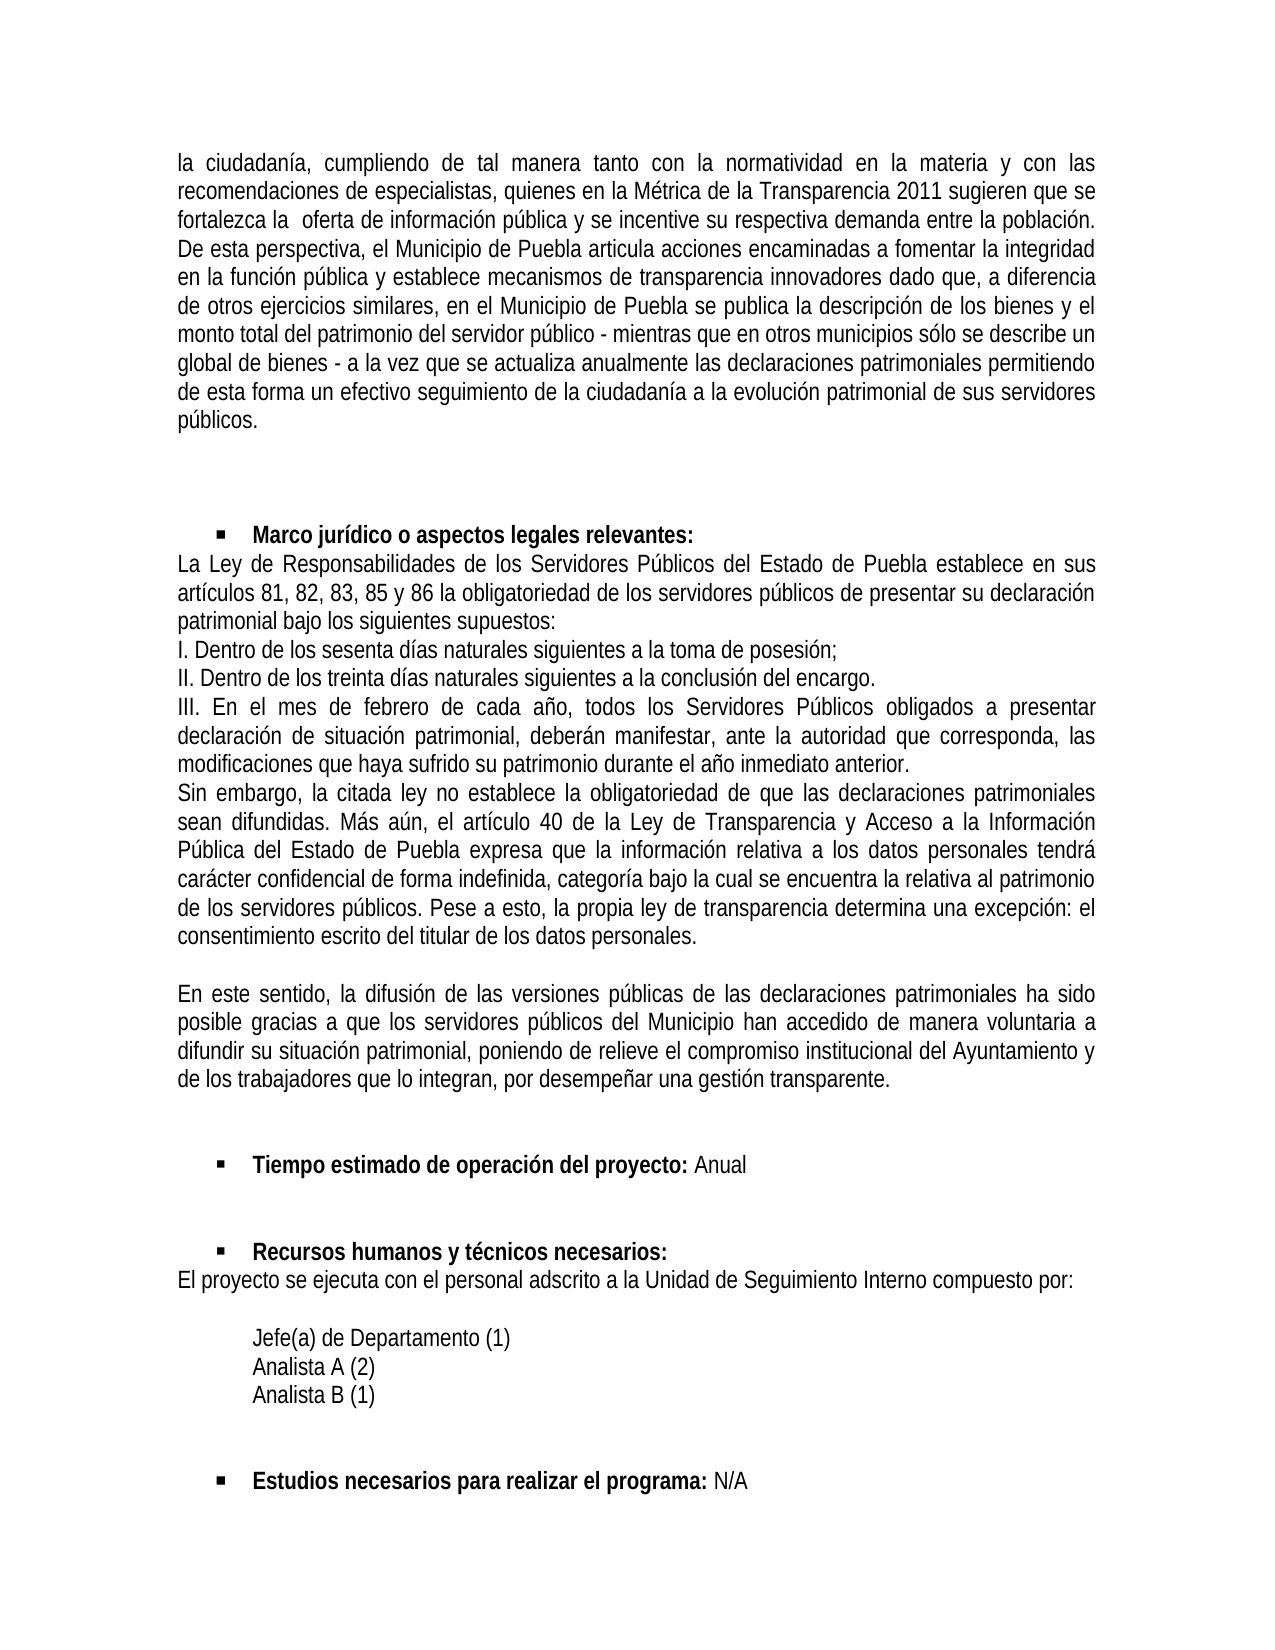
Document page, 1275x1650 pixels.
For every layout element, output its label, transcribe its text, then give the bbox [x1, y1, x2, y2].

list Tiempo estimado de operación del proyecto: Anual [215, 1151, 1098, 1179]
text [177, 148, 1098, 434]
text I. Dentro de los sesenta días naturales siguientes a la toma de posesión; [177, 635, 1098, 663]
text III. En el mes de febrero de cada año, todos los Servidores Públicos obligados a presentar declaración de situación patrimonial, deberán manifestar, ante la autoridad que corresponda, las modificaciones que haya sufrido su patrimonio durante el año inmediato anterior. [177, 692, 1098, 778]
list Recursos humanos y técnicos necesarios: [215, 1237, 1098, 1266]
list Jefe(a) de Departamento (1) [252, 1323, 1098, 1351]
text II. Dentro de los treinta días naturales siguientes a la conclusión del encargo. [177, 663, 1098, 692]
text Sin embargo, la citada ley no establece la obligatoriedad de que las declaraciones patrimoniales sean difundidas. Más aún, el artículo 40 de la Ley de Transparencia y Acceso a la Información Pública del Estado de Puebla expresa que la información relativa a los datos personales tendrá carácter confidencial de forma indefinida, categoría bajo la cual se encuentra la relativa al patrimonio de los servidores públicos. Pese a esto, la propia ley de transparencia determina una excepción: el consentimiento escrito del titular de los datos personales. [177, 778, 1098, 950]
list Estudios necesarios para realizar el programa: N/A [215, 1466, 1098, 1495]
list Marco jurídico o aspectos legales relevantes: [215, 520, 1098, 549]
text La Ley de Responsabilidades de los Servidores Públicos del Estado de Puebla establece en sus artículos 81, 82, 83, 85 y 86 la obligatoriedad de los servidores públicos de presentar su declaración patrimonial bajo los siguientes supuestos: [177, 549, 1098, 635]
text El proyecto se ejecuta con el personal adscrito a la Unidad de Seguimiento Interno compuesto por: [177, 1266, 1098, 1294]
text En este sentido, la difusión de las versiones públicas de las declaraciones patrimoniales ha sido posible gracias a que los servidores públicos del Municipio han accedido de manera voluntaria a difundir su situación patrimonial, poniendo de relieve el compromiso institucional del Ayuntamiento y de los trabajadores que lo integran, por desempeñar una gestión transparente. [177, 978, 1098, 1093]
list Analista B (1) [252, 1380, 1098, 1409]
list Analista A (2) [252, 1351, 1098, 1380]
